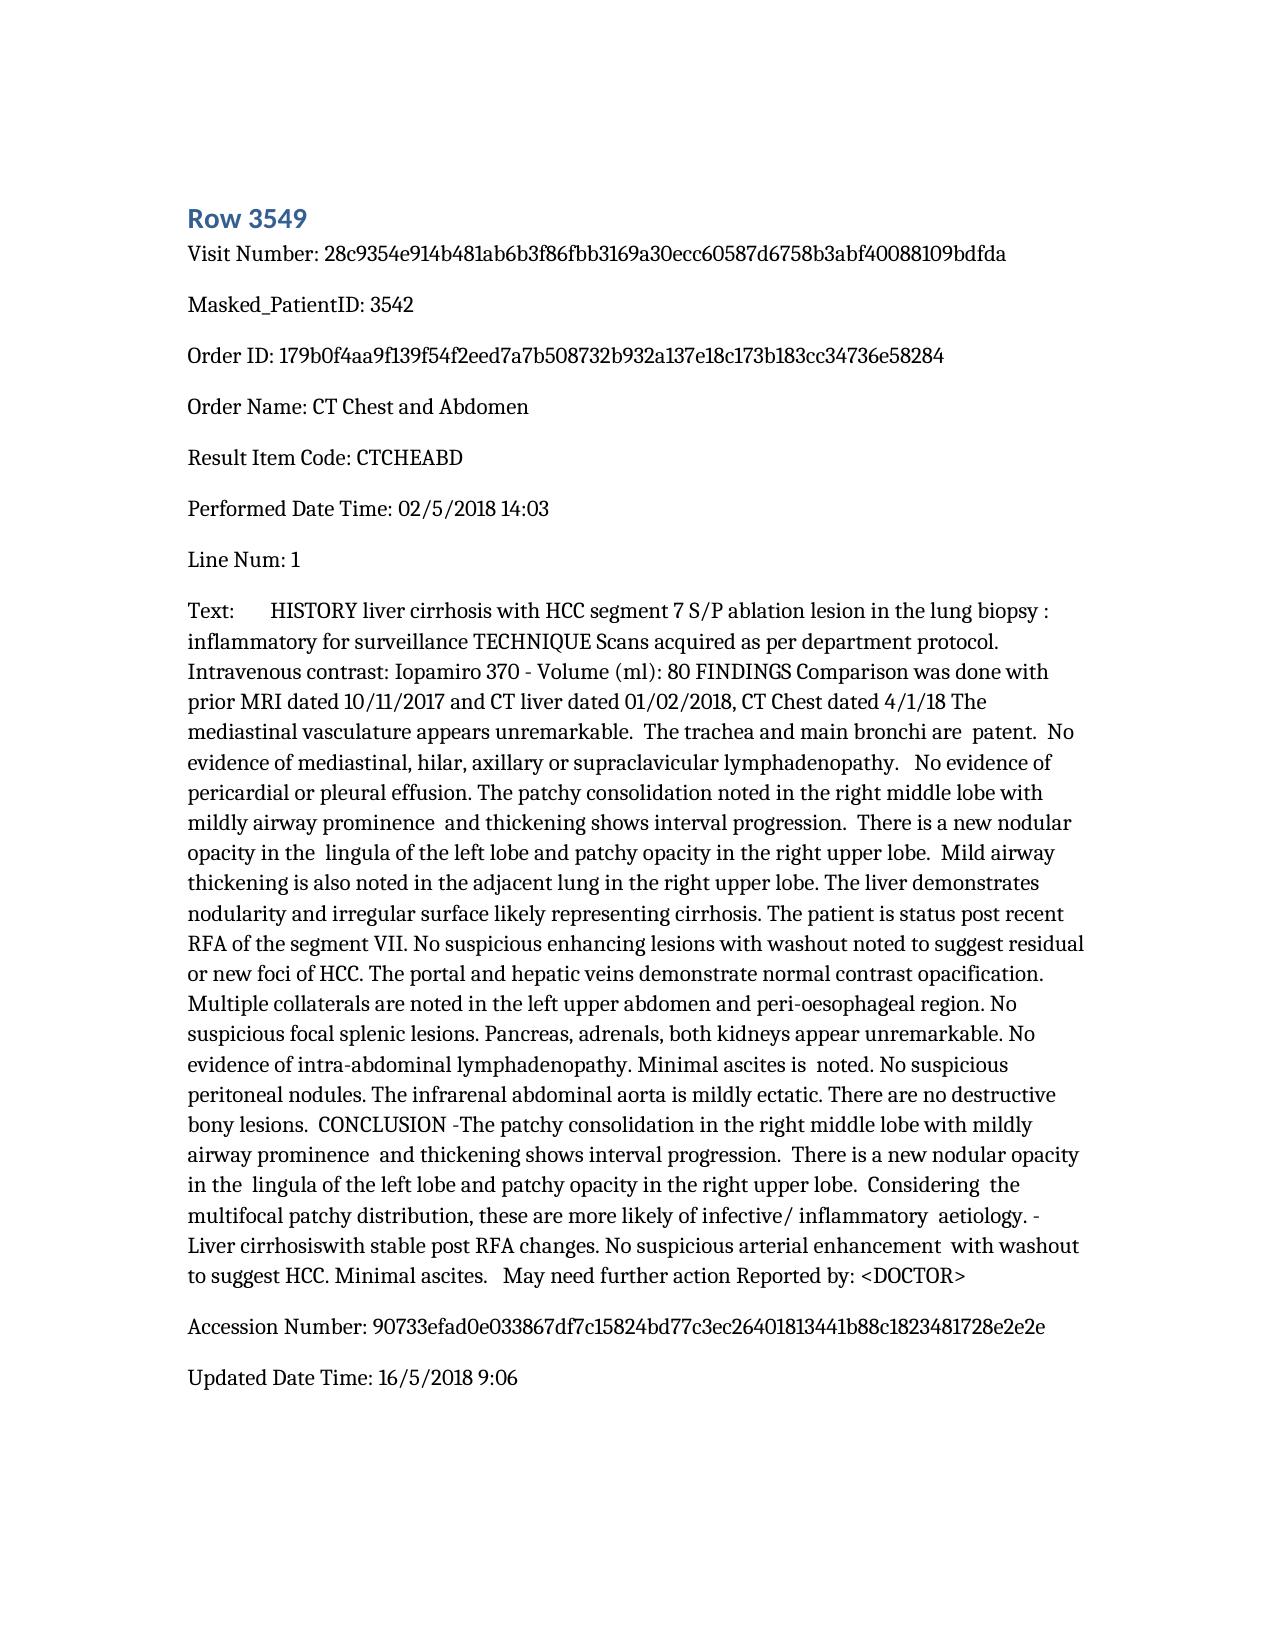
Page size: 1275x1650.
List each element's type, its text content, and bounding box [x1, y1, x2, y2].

text Line Num: 1 [187, 547, 1087, 573]
text Updated Date Time: 16/5/2018 9:06 [187, 1365, 1087, 1391]
text Result Item Code: CTCHEABD [187, 445, 1087, 471]
text Text: HISTORY liver cirrhosis with HCC segment 7 S/P ablation lesion in the lung biopsy : inflammatory for surveillance TECHNIQUE Scans acquired as per department protocol. Intravenous contrast: Iopamiro 370 - Volume (ml): 80 FINDINGS Comparison was done with prior MRI dated 10/11/2017 and CT liver dated 01/02/2018, CT Chest dated 4/1/18 The mediastinal vasculature appears unremarkable. The trachea and main bronchi are patent. No evidence of mediastinal, hilar, axillary or supraclavicular lymphadenopathy. No evidence of pericardial or pleural effusion. The patchy consolidation noted in the right middle lobe with mildly airway prominence and thickening shows interval progression. There is a new nodular opacity in the lingula of the left lobe and patchy opacity in the right upper lobe. Mild airway thickening is also noted in the adjacent lung in the right upper lobe. The liver demonstrates nodularity and irregular surface likely representing cirrhosis. The patient is status post recent RFA of the segment VII. No suspicious enhancing lesions with washout noted to suggest residual or new foci of HCC. The portal and hepatic veins demonstrate normal contrast opacification. Multiple collaterals are noted in the left upper abdomen and peri-oesophageal region. No suspicious focal splenic lesions. Pancreas, adrenals, both kidneys appear unremarkable. No evidence of intra-abdominal lymphadenopathy. Minimal ascites is noted. No suspicious peritoneal nodules. The infrarenal abdominal aorta is mildly ectatic. There are no destructive bony lesions. CONCLUSION -The patchy consolidation in the right middle lobe with mildly airway prominence and thickening shows interval progression. There is a new nodular opacity in the lingula of the left lobe and patchy opacity in the right upper lobe. Considering the multifocal patchy distribution, these are more likely of infective/ inflammatory aetiology. -Liver cirrhosiswith stable post RFA changes. No suspicious arterial enhancement with washout to suggest HCC. Minimal ascites. May need further action Reported by: <DOCTOR> [187, 598, 1087, 1289]
text Performed Date Time: 02/5/2018 14:03 [187, 496, 1087, 522]
text Visit Number: 28c9354e914b481ab6b3f86fbb3169a30ecc60587d6758b3abf40088109bdfda [187, 241, 1087, 267]
text Accession Number: 90733efad0e033867df7c15824bd77c3ec26401813441b88c1823481728e2e2e [187, 1314, 1087, 1340]
text Masked_PatientID: 3542 [187, 292, 1087, 318]
subtitle Row 3549 [187, 200, 1087, 236]
text Order ID: 179b0f4aa9f139f54f2eed7a7b508732b932a137e18c173b183cc34736e58284 [187, 343, 1087, 369]
text Order Name: CT Chest and Abdomen [187, 394, 1087, 420]
